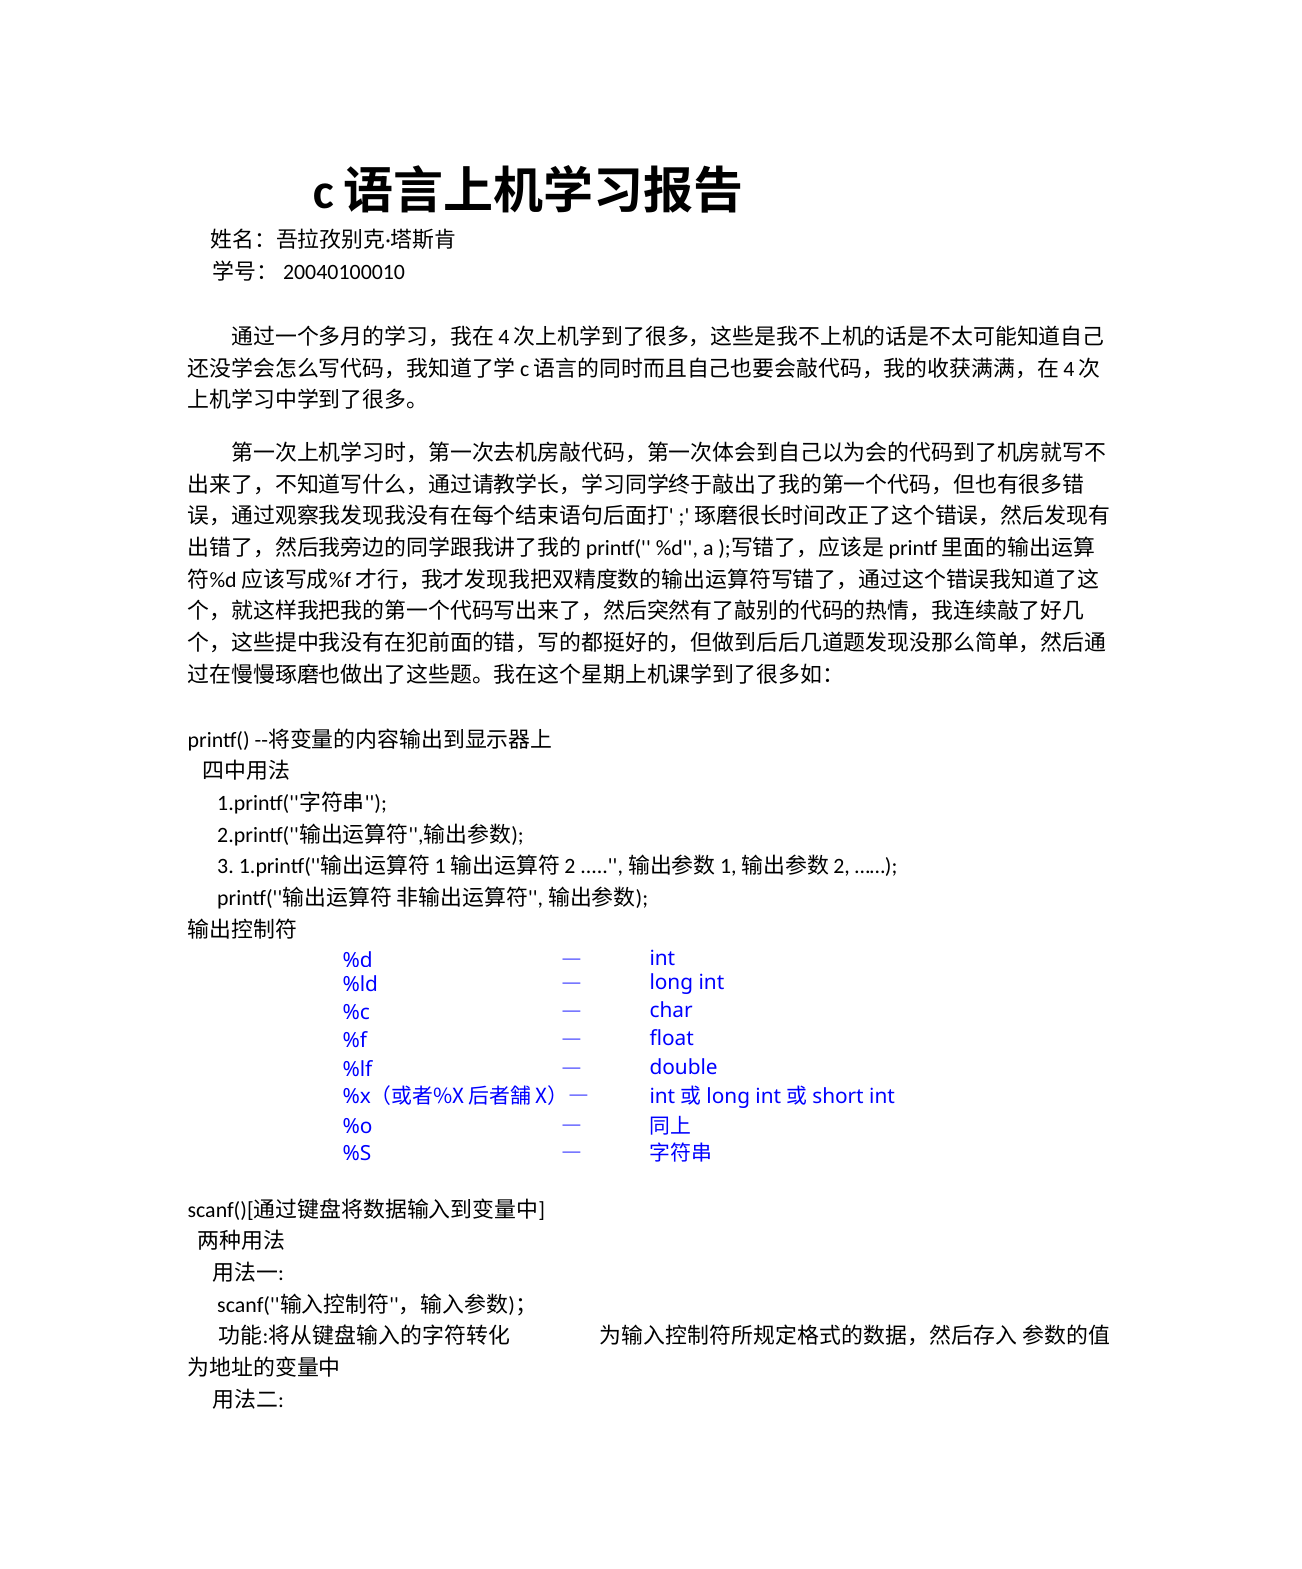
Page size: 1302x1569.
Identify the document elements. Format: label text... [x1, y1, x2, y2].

text 输出控制符 [187, 912, 1114, 943]
text 两种用法 [187, 1223, 1114, 1255]
table_cell %lf — [341, 1052, 617, 1079]
table_cell double [617, 1052, 961, 1079]
text 用法一: [187, 1255, 1114, 1287]
table_cell %S — [341, 1137, 617, 1165]
table_cell char [617, 996, 961, 1023]
table_cell %x（或者%X后者舗X）— [341, 1080, 617, 1109]
table_cell 字符串 [617, 1137, 961, 1165]
table_cell float [617, 1023, 961, 1052]
text 通过一个多月的学习，我在4次上机学到了很多，这些是我不上机的话是不太可能知道自己还没学会怎么写代码，我知道了学c语言的同时而且自己也要会敲代码，我的收获满满，在4次上机学习中学到了很多。 [179, 317, 1123, 416]
text 学号： 20040100010 [187, 254, 1114, 286]
table_cell %c — [341, 996, 617, 1023]
table_cell 同上 [617, 1109, 961, 1137]
table_cell %ld — [341, 967, 617, 996]
table_cell %f — [341, 1023, 617, 1052]
table_cell int 或 long int 或 short int [617, 1080, 961, 1109]
text 四中用法 [187, 753, 1114, 785]
table_cell %o — [341, 1109, 617, 1137]
text printf() --将变量的内容输出到显示器上 [187, 722, 1114, 753]
text scanf(''输入控制符''，输入参数)； [187, 1287, 1114, 1318]
text scanf()[通过键盘将数据输入到变量中] [187, 1192, 1114, 1223]
text 第一次上机学习时，第一次去机房敲代码，第一次体会到自己以为会的代码到了机房就写不出来了，不知道写什么，通过请教学长，学习同学终于敲出了我的第一个代码，但也有很多错误，通过观察我发现我没有在每个结束语句后面打' ;' 琢磨很长时间改正了这个错误，然后发现有出错了，然后我旁边的同学跟我讲了我的printf('' %d'', a );写错了，应该是printf里面的输出运算符%d应该写成%f才行，我才发现我把双精度数的输出运算符写错了，通过这个错误我知道了这个，就这样我把我的第一个代码写出来了，然后突然有了敲别的代码的热情，我连续敲了好几个，这些提中我没有在犯前面的错，写的都挺好的，但做到后后几道题发现没那么简单，然后通过在慢慢琢磨也做出了这些题。我在这个星期上机课学到了很多如： [179, 435, 1123, 691]
table_header int [617, 944, 961, 967]
text 3. 1.printf(''输出运算符1 输出运算符2 .....'', 输出参数1, 输出参数2, ……); [187, 848, 1114, 880]
table_header %d — [341, 944, 617, 967]
text 功能:将从键盘输入的字符转化 为输入控制符所规定格式的数据，然后存入 参数的值为地址的变量中 [187, 1318, 1114, 1382]
text printf(''输出运算符 非输出运算符'', 输出参数); [187, 880, 1114, 912]
text 1.printf(''字符串''); [187, 785, 1114, 817]
table_cell long int [617, 967, 961, 996]
text 姓名：吾拉孜别克·塔斯肯 [187, 222, 1114, 254]
text 用法二: [187, 1382, 1114, 1413]
text c语言上机学习报告 [187, 150, 1114, 222]
text 2.printf(''输出运算符'',输出参数); [187, 817, 1114, 848]
